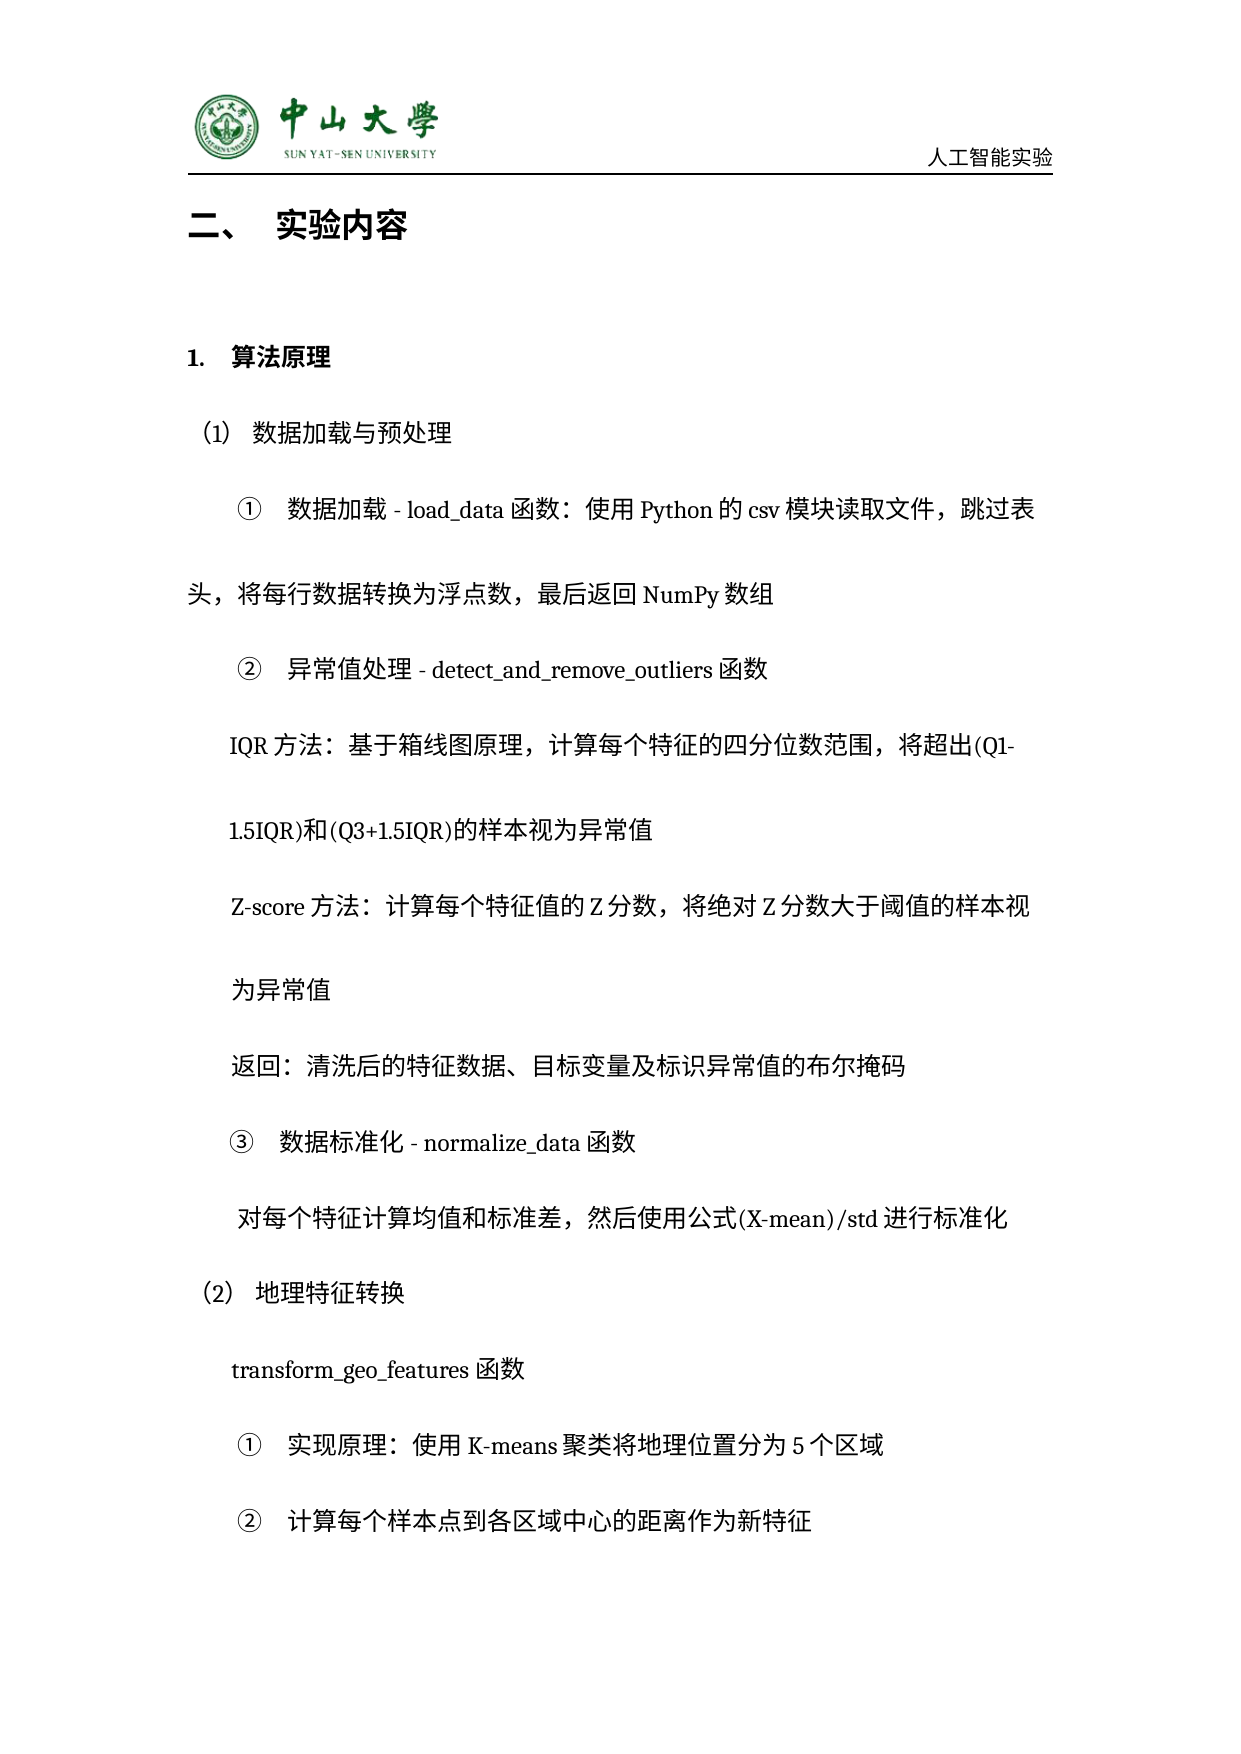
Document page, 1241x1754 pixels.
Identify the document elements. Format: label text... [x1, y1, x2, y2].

subtitle 异常值处理 - detect_and_remove_outliers 函数 [187, 636, 1053, 701]
subtitle Z-score方法：计算每个特征值的Z分数，将绝对Z分数大于阈值的样本视为异常值 [231, 872, 1053, 1021]
subtitle IQR方法：基于箱线图原理，计算每个特征的四分位数范围，将超出(Q1-1.5IQR)和(Q3+1.5IQR)的样本视为异常值 [229, 711, 1053, 861]
picture [187, 88, 451, 166]
subtitle 实现原理：使用K-means聚类将地理位置分为5个区域 [187, 1411, 1053, 1476]
subtitle 返回：清洗后的特征数据、目标变量及标识异常值的布尔掩码 [231, 1032, 1053, 1097]
subtitle 数据加载 - load_data 函数：使用Python的csv模块读取文件，跳过表头，将每行数据转换为浮点数，最后返回NumPy数组 [187, 475, 1053, 625]
subtitle 数据标准化 - normalize_data 函数 [187, 1108, 1053, 1173]
subtitle 算法原理 [187, 323, 1053, 388]
subtitle 地理特征转换 [187, 1259, 1053, 1324]
subtitle 数据加载与预处理 [187, 399, 1053, 464]
subtitle transform_geo_features 函数 [231, 1335, 1053, 1400]
subtitle 计算每个样本点到各区域中心的距离作为新特征 [187, 1487, 1053, 1552]
subtitle 实验内容 [187, 191, 1053, 256]
subtitle 对每个特征计算均值和标准差，然后使用公式(X-mean)/std进行标准化 [187, 1184, 1053, 1249]
